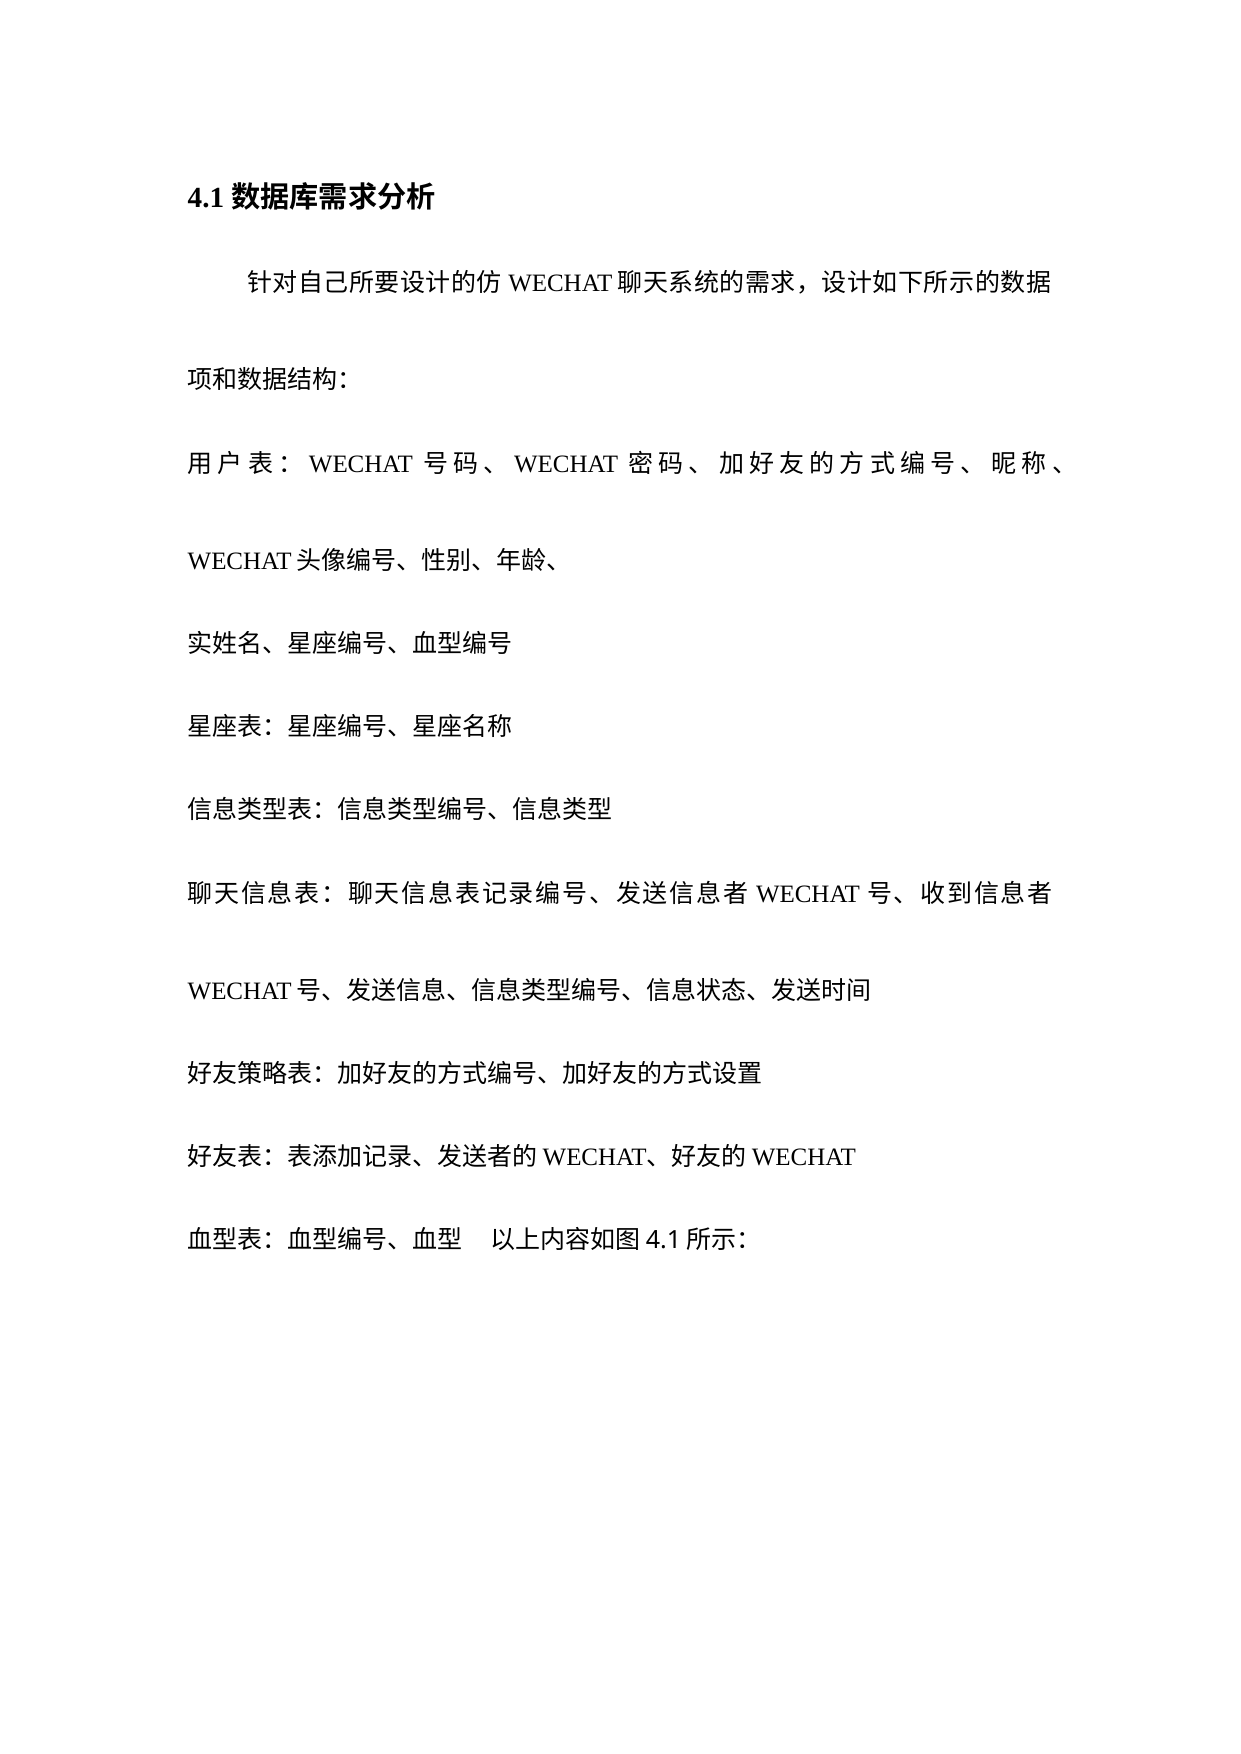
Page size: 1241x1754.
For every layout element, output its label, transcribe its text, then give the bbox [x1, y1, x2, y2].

text 星座表：星座编号、星座名称 [187, 692, 1053, 757]
text 血型表：血型编号、血型 以上内容如图4.1所示： [187, 1206, 1053, 1271]
text 聊天信息表：聊天信息表记录编号、发送信息者WECHAT号、收到信息者WECHAT号、发送信息、信息类型编号、信息状态、发送时间 [187, 859, 1053, 1021]
text 好友表：表添加记录、发送者的WECHAT、好友的WECHAT [187, 1122, 1053, 1187]
text 4.1 数据库需求分析 [187, 162, 1053, 227]
text 实姓名、星座编号、血型编号 [187, 609, 1053, 674]
text 信息类型表：信息类型编号、信息类型 [187, 776, 1053, 841]
text 用户表：WECHAT号码、WECHAT密码、加好友的方式编号、昵称、WECHAT头像编号、性别、年龄、 [187, 429, 1053, 591]
text 好友策略表：加好友的方式编号、加好友的方式设置 [187, 1039, 1053, 1104]
text 针对自己所要设计的仿WECHAT聊天系统的需求，设计如下所示的数据项和数据结构： [187, 248, 1053, 411]
